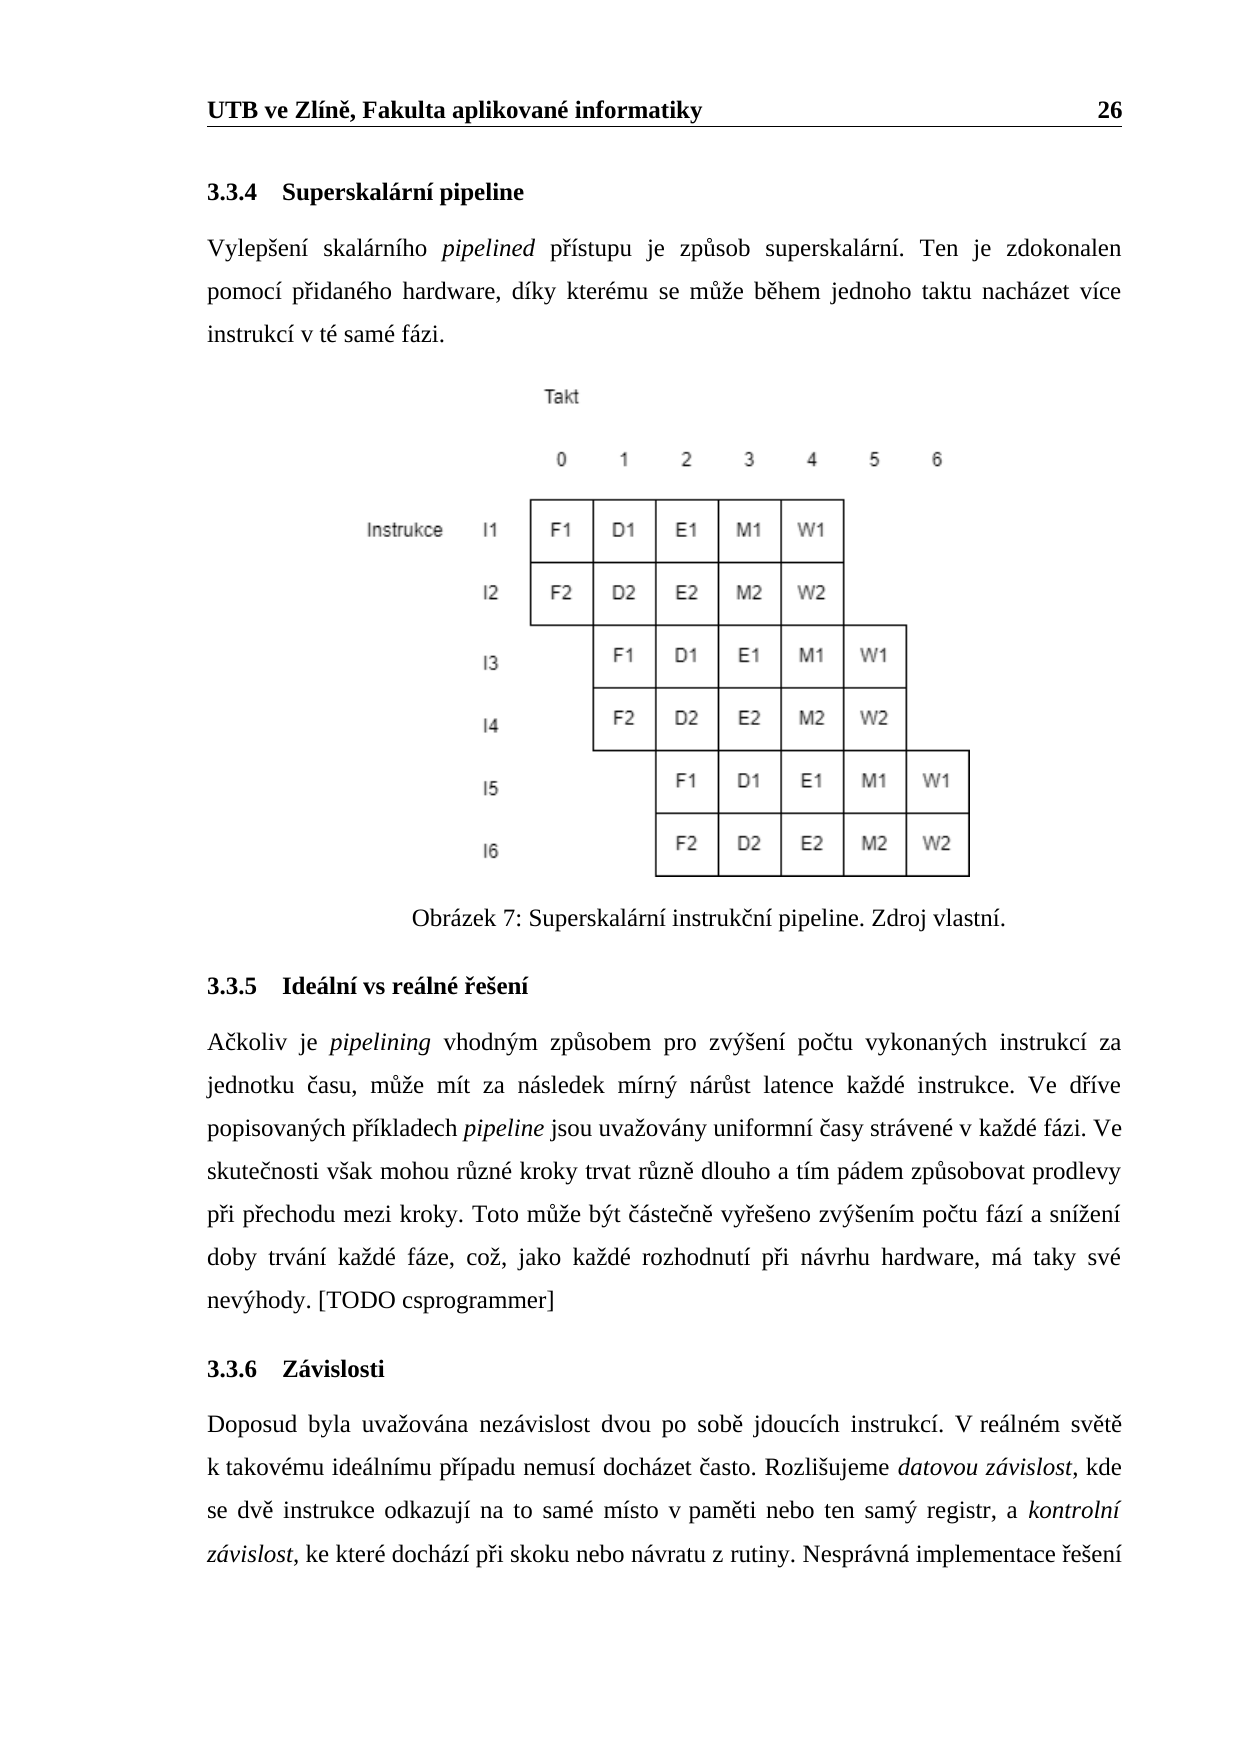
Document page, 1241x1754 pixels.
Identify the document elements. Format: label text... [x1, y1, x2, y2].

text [207, 1409, 1122, 1567]
subtitle Superskalární pipeline [207, 177, 1122, 206]
text Ačkoliv je pipelining vhodným způsobem pro zvýšení počtu vykonaných instrukcí za jednotku času, může mít za následek mírný nárůst latence každé instrukce. Ve dříve popisovaných příkladech pipeline jsou uvažovány uniformní časy strávené v každé fázi. Ve skutečnosti však mohou různé kroky trvat různě dlouho a tím pádem způsobovat prodlevy při přechodu mezi kroky. Toto může být částečně vyřešeno zvýšením počtu fází a snížení doby trvání každé fáze, což, jako každé rozhodnutí při návrhu hardware, má taky své nevýhody. [TODO csprogrammer] [207, 1027, 1122, 1314]
subtitle Ideální vs reálné řešení [207, 971, 1122, 1000]
subtitle Závislosti [207, 1354, 1122, 1382]
text Vylepšení skalárního pipelined přístupu je způsob superskalární. Ten je zdokonalen pomocí přidaného hardware, díky kterému se může během jednoho taktu nacházet více instrukcí v té samé fázi. [207, 233, 1122, 348]
picture [358, 374, 970, 877]
